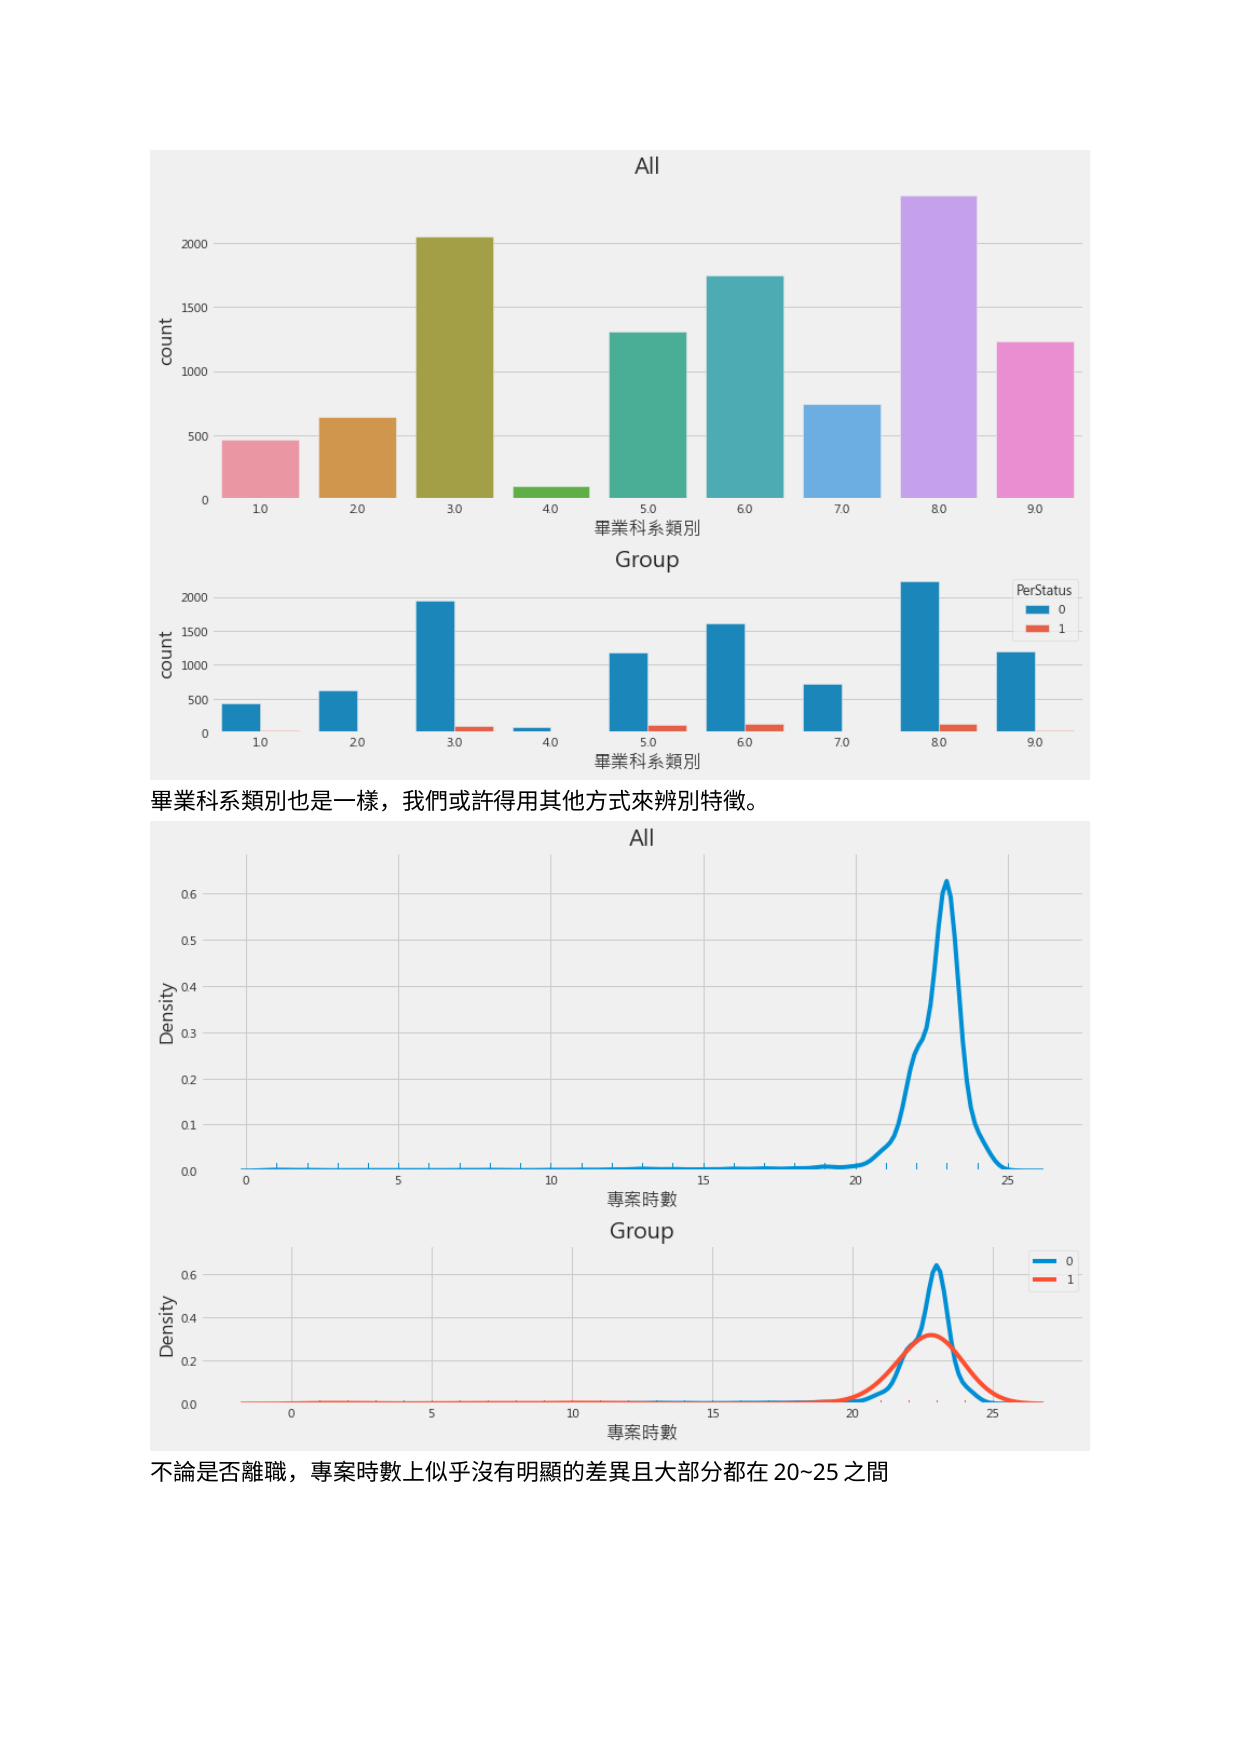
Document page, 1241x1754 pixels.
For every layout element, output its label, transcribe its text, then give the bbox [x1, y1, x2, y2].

picture [150, 821, 1091, 1451]
text 不論是否離職，專案時數上似乎沒有明顯的差異且大部分都在20~25之間 [150, 1454, 1090, 1487]
text 畢業科系類別也是一樣，我們或許得用其他方式來辨別特徵。 [150, 783, 1090, 816]
picture [150, 150, 1091, 780]
